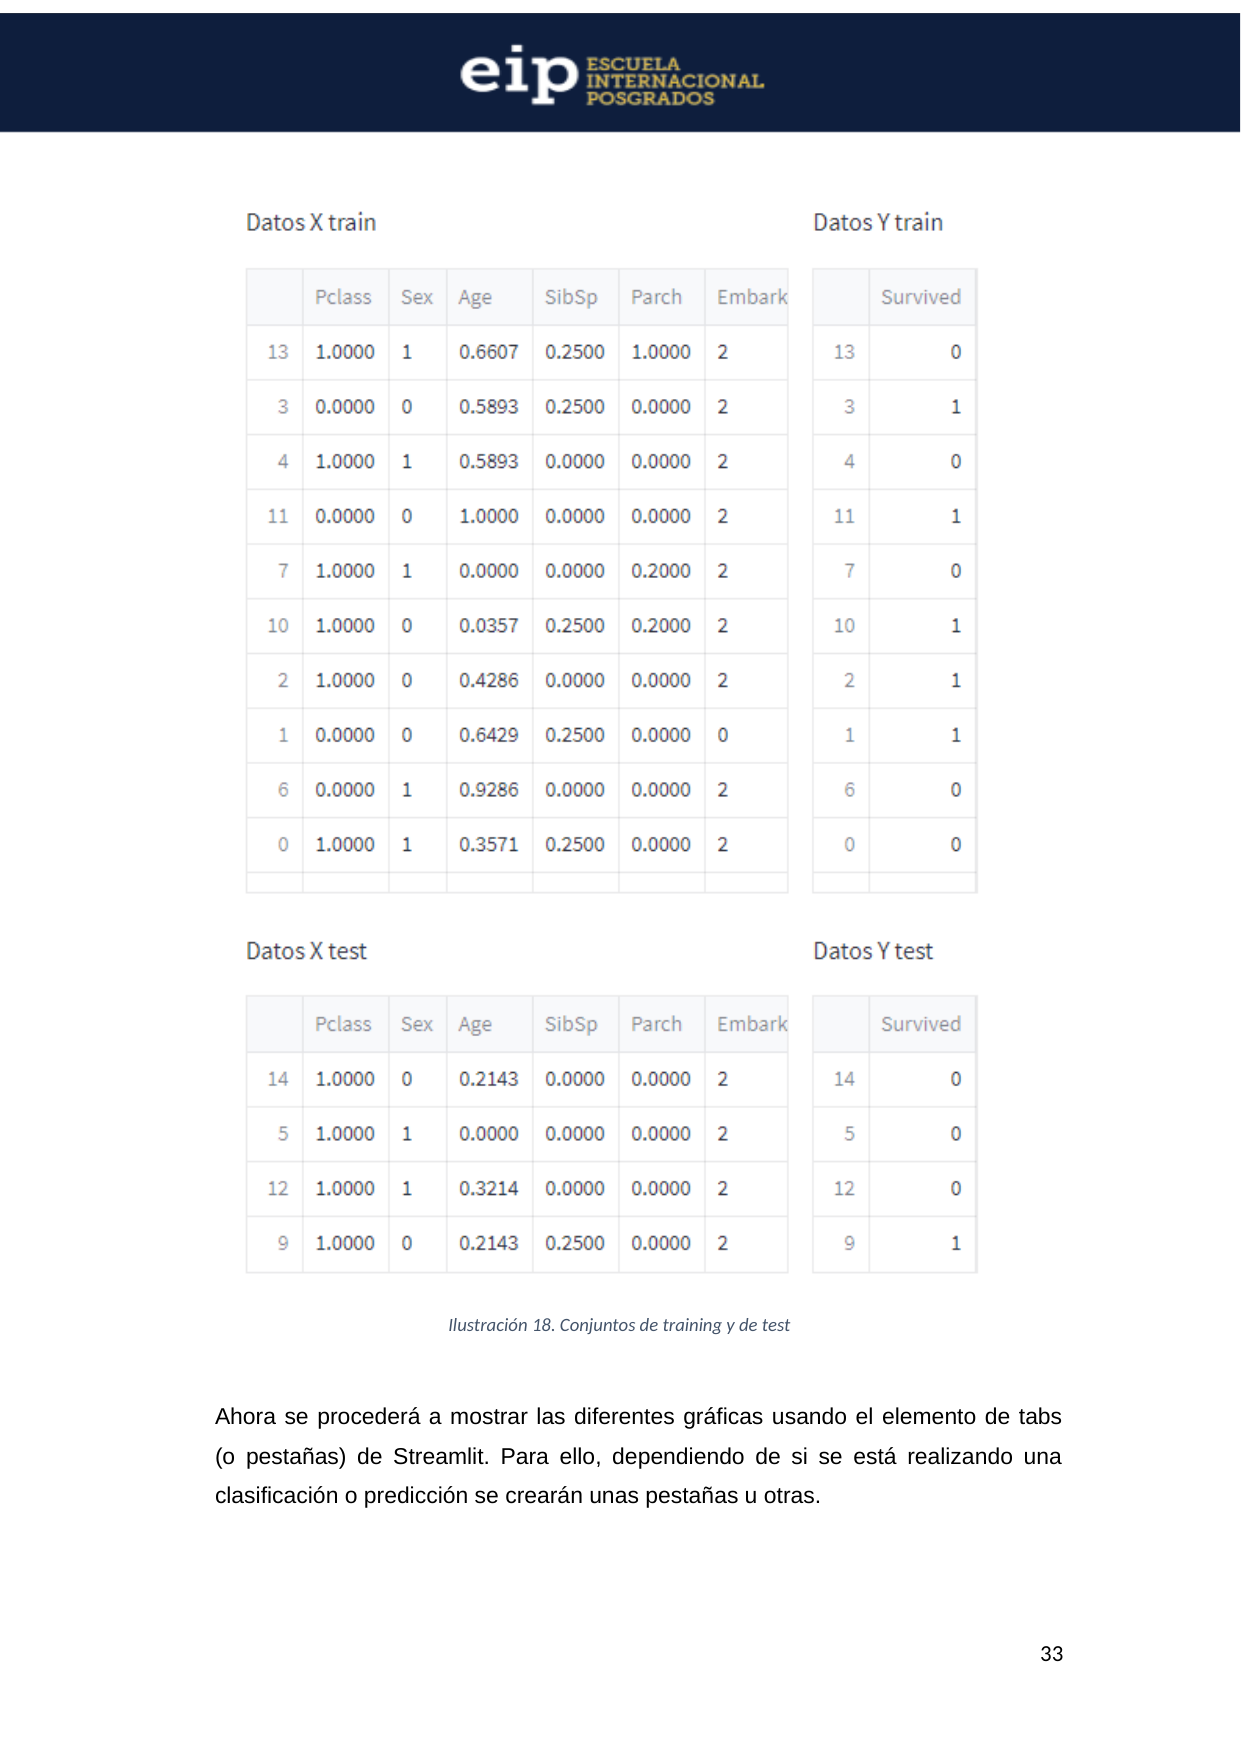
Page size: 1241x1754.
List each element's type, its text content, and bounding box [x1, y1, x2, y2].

picture [0, 13, 1241, 134]
picture [232, 198, 1008, 1294]
text Ahora se procederá a mostrar las diferentes gráficas usando el elemento de tabs (o pestañas) de Streamlit. Para ello, dependiendo de si se está realizando una clasificación o predicción se crearán unas pestañas u otras. [215, 1403, 1063, 1509]
